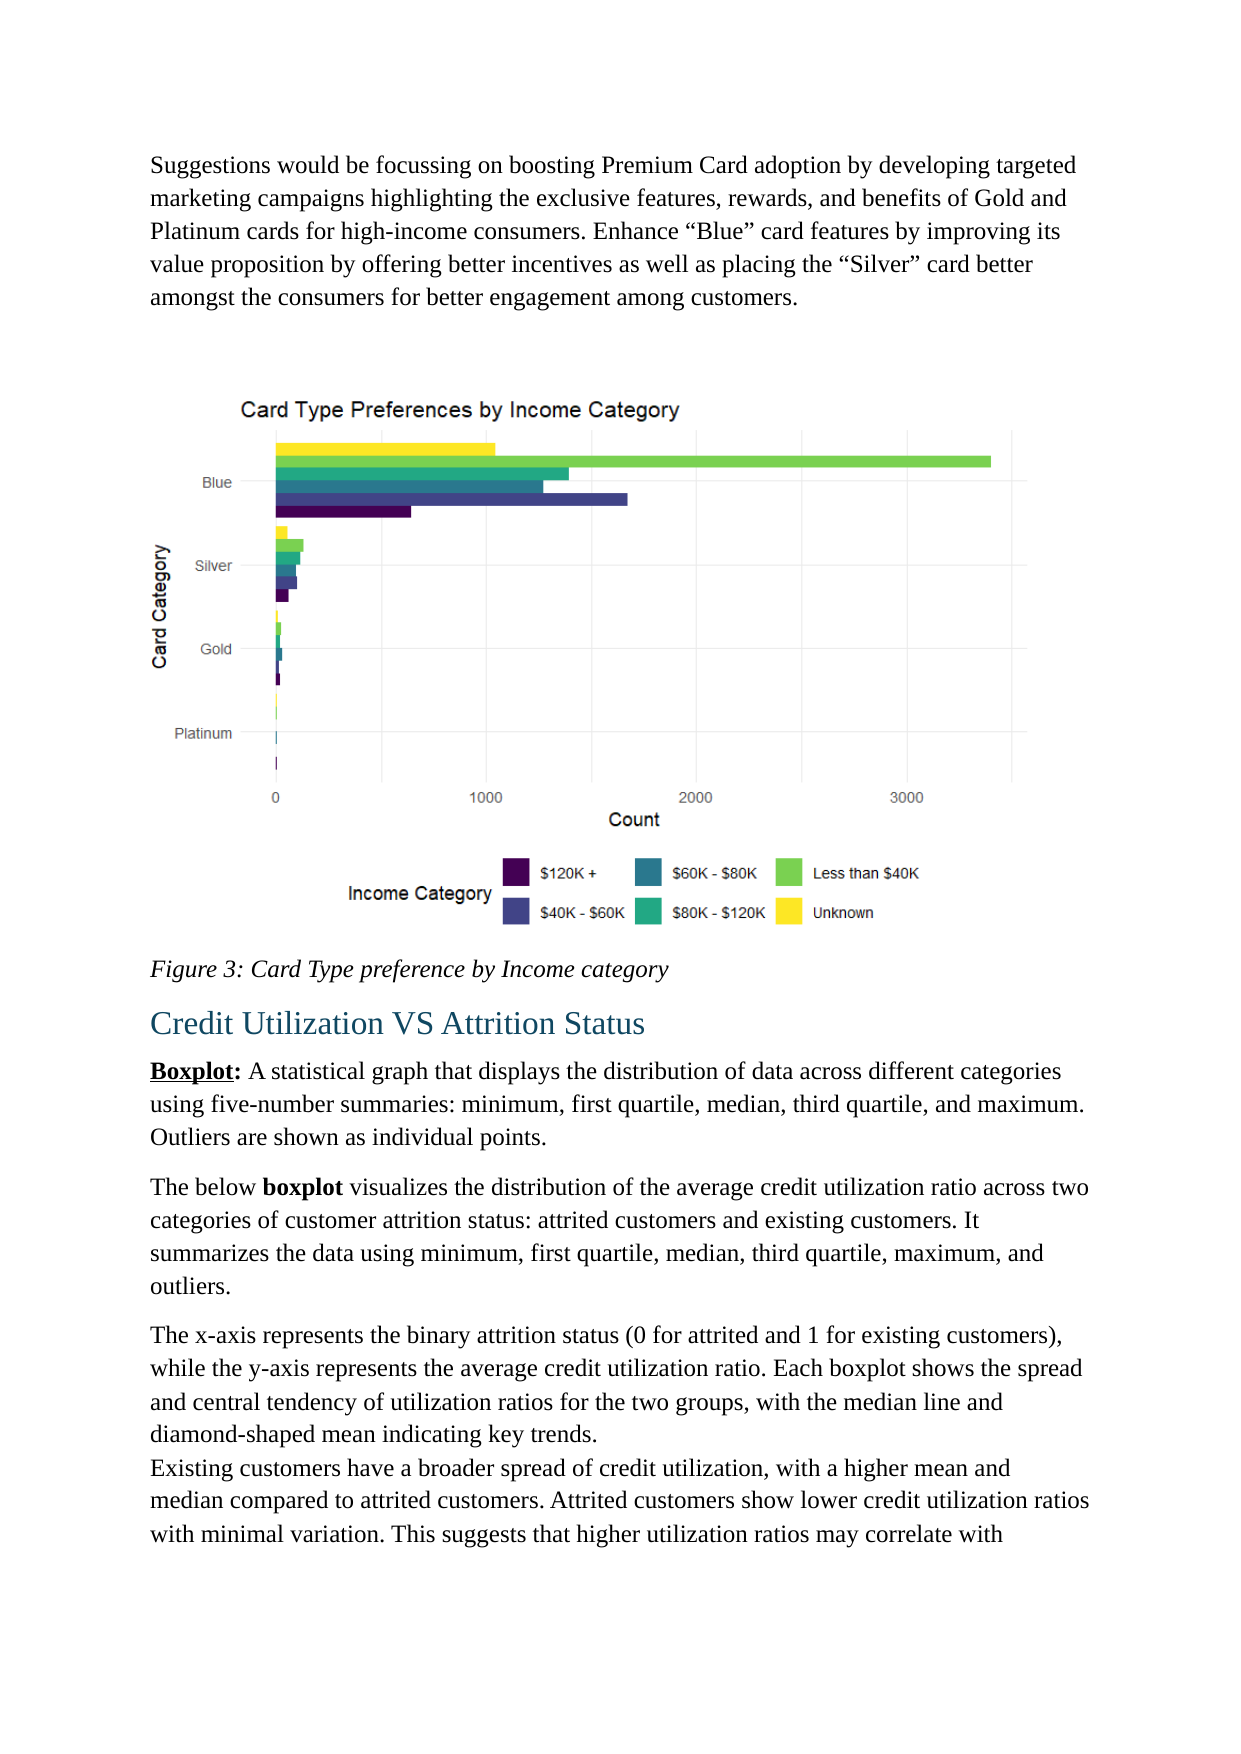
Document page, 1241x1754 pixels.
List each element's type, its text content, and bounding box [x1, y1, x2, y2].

picture [150, 381, 1039, 933]
text Boxplot: A statistical graph that displays the distribution of data across different categories using five-number summaries: minimum, first quartile, median, third quartile, and maximum. Outliers are shown as individual points. [150, 1056, 1090, 1151]
text The below boxplot visualizes the distribution of the average credit utilization ratio across two categories of customer attrition status: attrited customers and existing customers. It summarizes the data using minimum, first quartile, median, third quartile, maximum, and outliers. [150, 1172, 1090, 1299]
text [150, 1321, 1090, 1547]
text Figure 3: Card Type preference by Income category [150, 954, 1090, 983]
subtitle Credit Utilization VS Attrition Status [150, 1004, 1090, 1042]
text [150, 150, 1090, 311]
